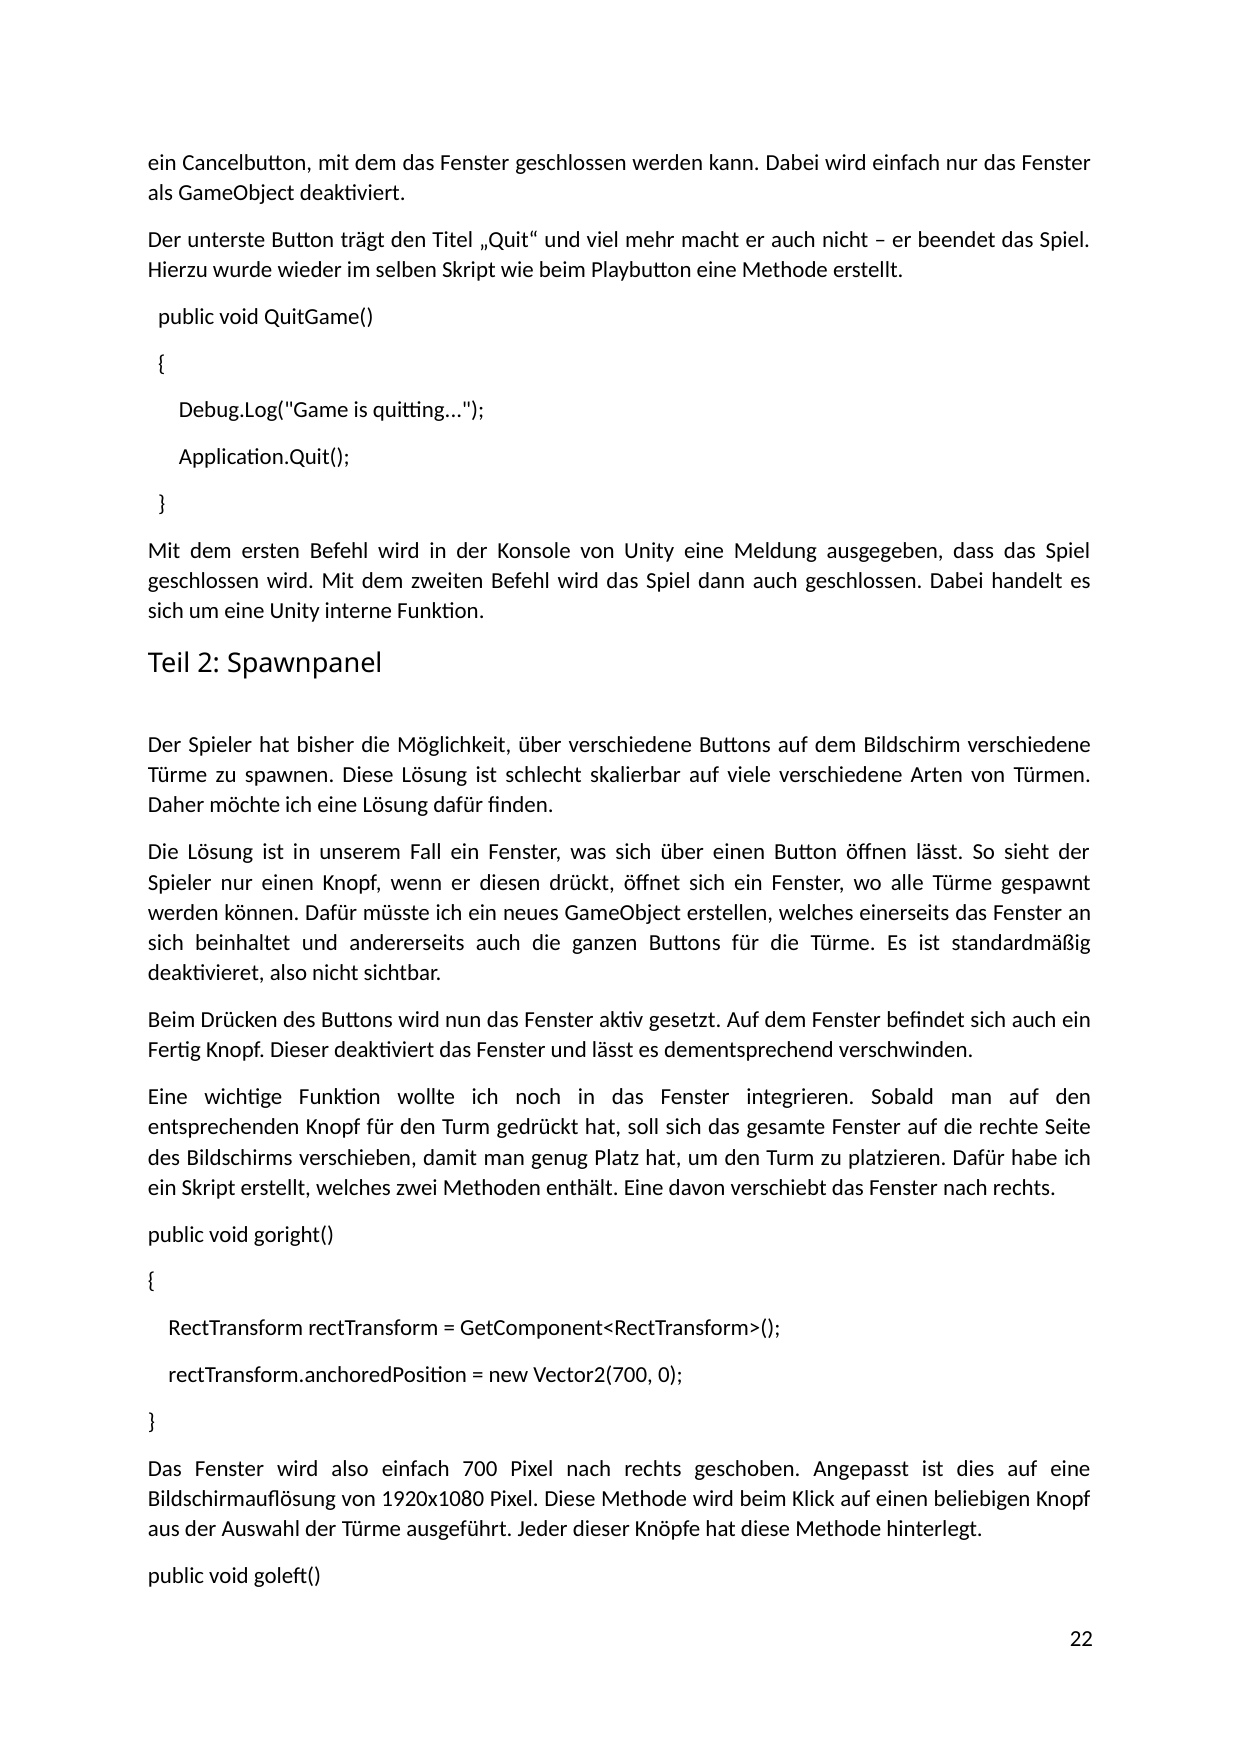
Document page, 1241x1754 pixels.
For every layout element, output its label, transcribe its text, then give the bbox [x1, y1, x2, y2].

text public void goleft() [148, 1561, 1093, 1589]
subtitle Teil 2: Spawnpanel [148, 643, 1093, 680]
text public void QuitGame() [148, 302, 1093, 330]
text Die Lösung ist in unserem Fall ein Fenster, was sich über einen Button öffnen lässt. So sieht der Spieler nur einen Knopf, wenn er diesen drückt, öffnet sich ein Fenster, wo alle Türme gespawnt werden können. Dafür müsste ich ein neues GameObject erstellen, welches einerseits das Fenster an sich beinhaltet und andererseits auch die ganzen Buttons für die Türme. Es ist standardmäßig deaktivieret, also nicht sichtbar. [148, 837, 1093, 986]
text Application.Quit(); [148, 442, 1093, 470]
text public void goright() [148, 1220, 1093, 1248]
text rectTransform.anchoredPosition = new Vector2(700, 0); [148, 1360, 1093, 1388]
text } [148, 1407, 1093, 1435]
text } [148, 489, 1093, 517]
text { [148, 349, 1093, 377]
text Debug.Log("Game is quitting..."); [148, 396, 1093, 423]
text { [148, 1267, 1093, 1294]
text Der Spieler hat bisher die Möglichkeit, über verschiedene Buttons auf dem Bildschirm verschiedene Türme zu spawnen. Diese Lösung ist schlecht skalierbar auf viele verschiedene Arten von Türmen. Daher möchte ich eine Lösung dafür finden. [148, 730, 1093, 818]
text RectTransform rectTransform = GetComponent<RectTransform>(); [148, 1313, 1093, 1341]
text Mit dem ersten Befehl wird in der Konsole von Unity eine Meldung ausgegeben, dass das Spiel geschlossen wird. Mit dem zweiten Befehl wird das Spiel dann auch geschlossen. Dabei handelt es sich um eine Unity interne Funktion. [148, 536, 1093, 624]
text Eine wichtige Funktion wollte ich noch in das Fenster integrieren. Sobald man auf den entsprechenden Knopf für den Turm gedrückt hat, soll sich das gesamte Fenster auf die rechte Seite des Bildschirms verschieben, damit man genug Platz hat, um den Turm zu platzieren. Dafür habe ich ein Skript erstellt, welches zwei Methoden enthält. Eine davon verschiebt das Fenster nach rechts. [148, 1082, 1093, 1201]
text Beim Drücken des Buttons wird nun das Fenster aktiv gesetzt. Auf dem Fenster befindet sich auch ein Fertig Knopf. Dieser deaktiviert das Fenster und lässt es dementsprechend verschwinden. [148, 1005, 1093, 1063]
